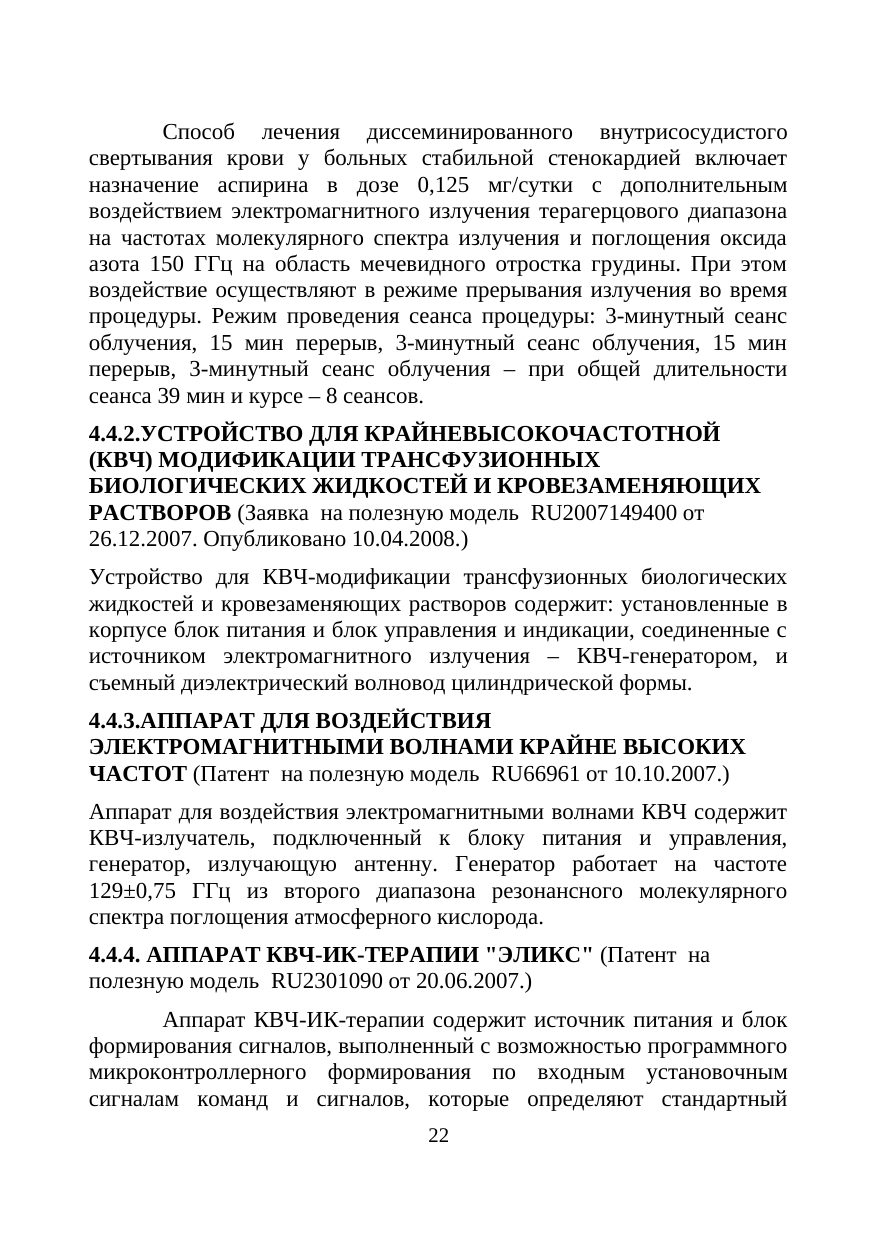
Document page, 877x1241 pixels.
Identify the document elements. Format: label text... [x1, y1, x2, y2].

text Устройство для КВЧ-модификации трансфузионных биологических жидкостей и кровезаменяющих растворов содержит: установленные в корпусе блок питания и блок управления и индикации, соединенные с источником электромагнитного излучения – КВЧ-генератором, и съемный диэлектрический волновод цилиндрической формы. [89, 563, 788, 695]
text Способ лечения диссеминированного внутрисосудистого свертывания крови у больных стабильной стенокардией включает назначение аспирина в дозе 0,125 мг/сутки с дополнительным воздействием электромагнитного излучения терагерцового диапазона на частотах молекулярного спектра излучения и поглощения оксида азота 150 ГГц на область мечевидного отростка грудины. При этом воздействие осуществляют в режиме прерывания излучения во время процедуры. Режим проведения сеанса процедуры: 3-минутный сеанс облучения, 15 мин перерыв, 3-минутный сеанс облучения, 15 мин перерыв, 3-минутный сеанс облучения – при общей длительности сеанса 39 мин и курсе – 8 сеансов. [89, 118, 788, 408]
text 4.4.4. АППАРАТ КВЧ-ИК-ТЕРАПИИ "ЭЛИКС" (Патент на полезную модель RU2301090 от 20.06.2007.) [89, 941, 788, 994]
text 4.4.2.УСТРОЙСТВО ДЛЯ КРАЙНЕВЫСОКОЧАСТОТНОЙ (КВЧ) МОДИФИКАЦИИ ТРАНСФУЗИОННЫХ БИОЛОГИЧЕСКИХ ЖИДКОСТЕЙ И КРОВЕЗАМЕНЯЮЩИХ РАСТВОРОВ (Заявка на полезную модель RU2007149400 от 26.12.2007. Опубликовано 10.04.2008.) [89, 420, 788, 552]
text 4.4.3.АППАРАТ ДЛЯ ВОЗДЕЙСТВИЯ ЭЛЕКТРОМАГНИТНЫМИ ВОЛНАМИ КРАЙНЕ ВЫСОКИХ ЧАСТОТ (Патент на полезную модель RU66961 от 10.10.2007.) [89, 707, 788, 786]
text Аппарат для воздействия электромагнитными волнами КВЧ содержит КВЧ-излучатель, подключенный к блоку питания и управления, генератор, излучающую антенну. Генератор работает на частоте 129±0,75 ГГц из второго диапазона резонансного молекулярного спектра поглощения атмосферного кислорода. [89, 798, 788, 929]
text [89, 1006, 788, 1111]
